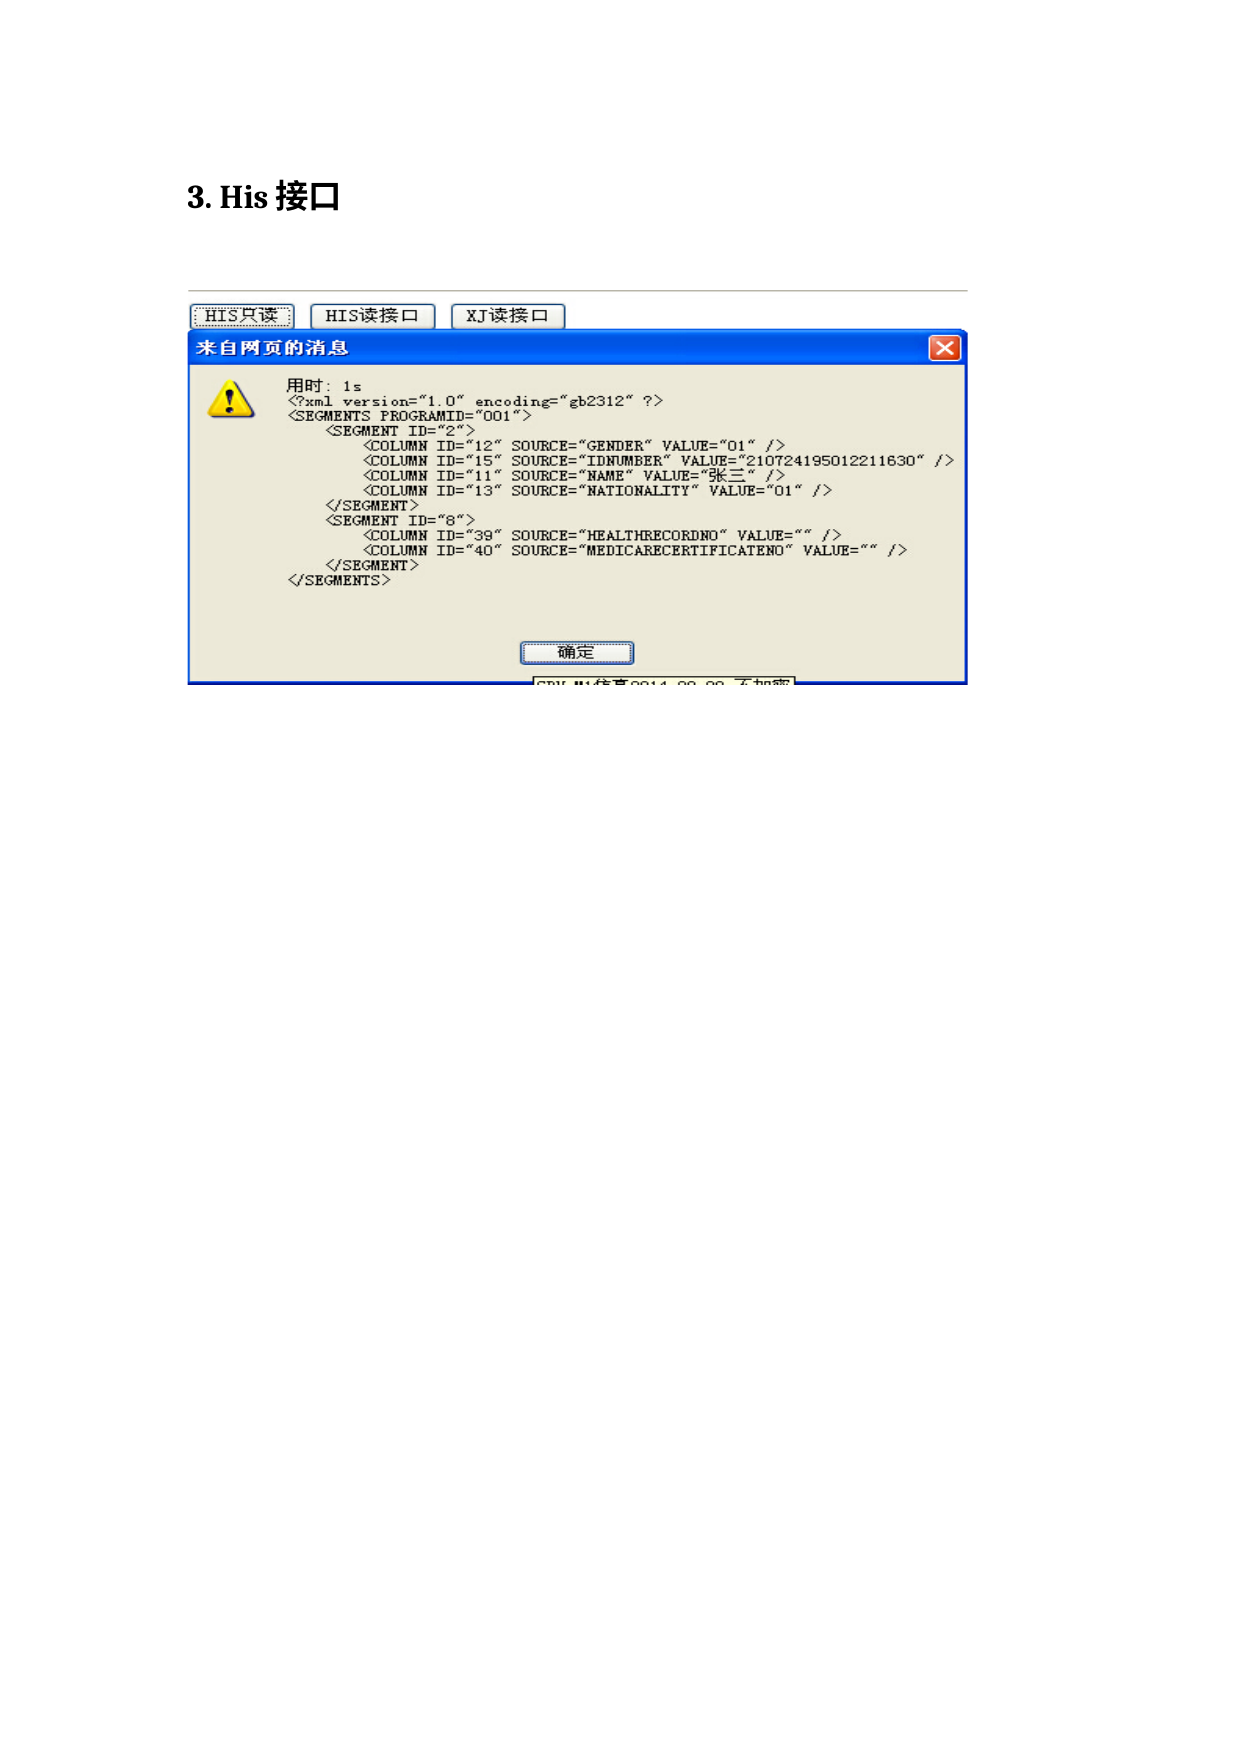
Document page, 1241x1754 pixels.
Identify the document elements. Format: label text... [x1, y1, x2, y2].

picture [187, 289, 968, 685]
subtitle 3. His接口 [187, 162, 1053, 227]
